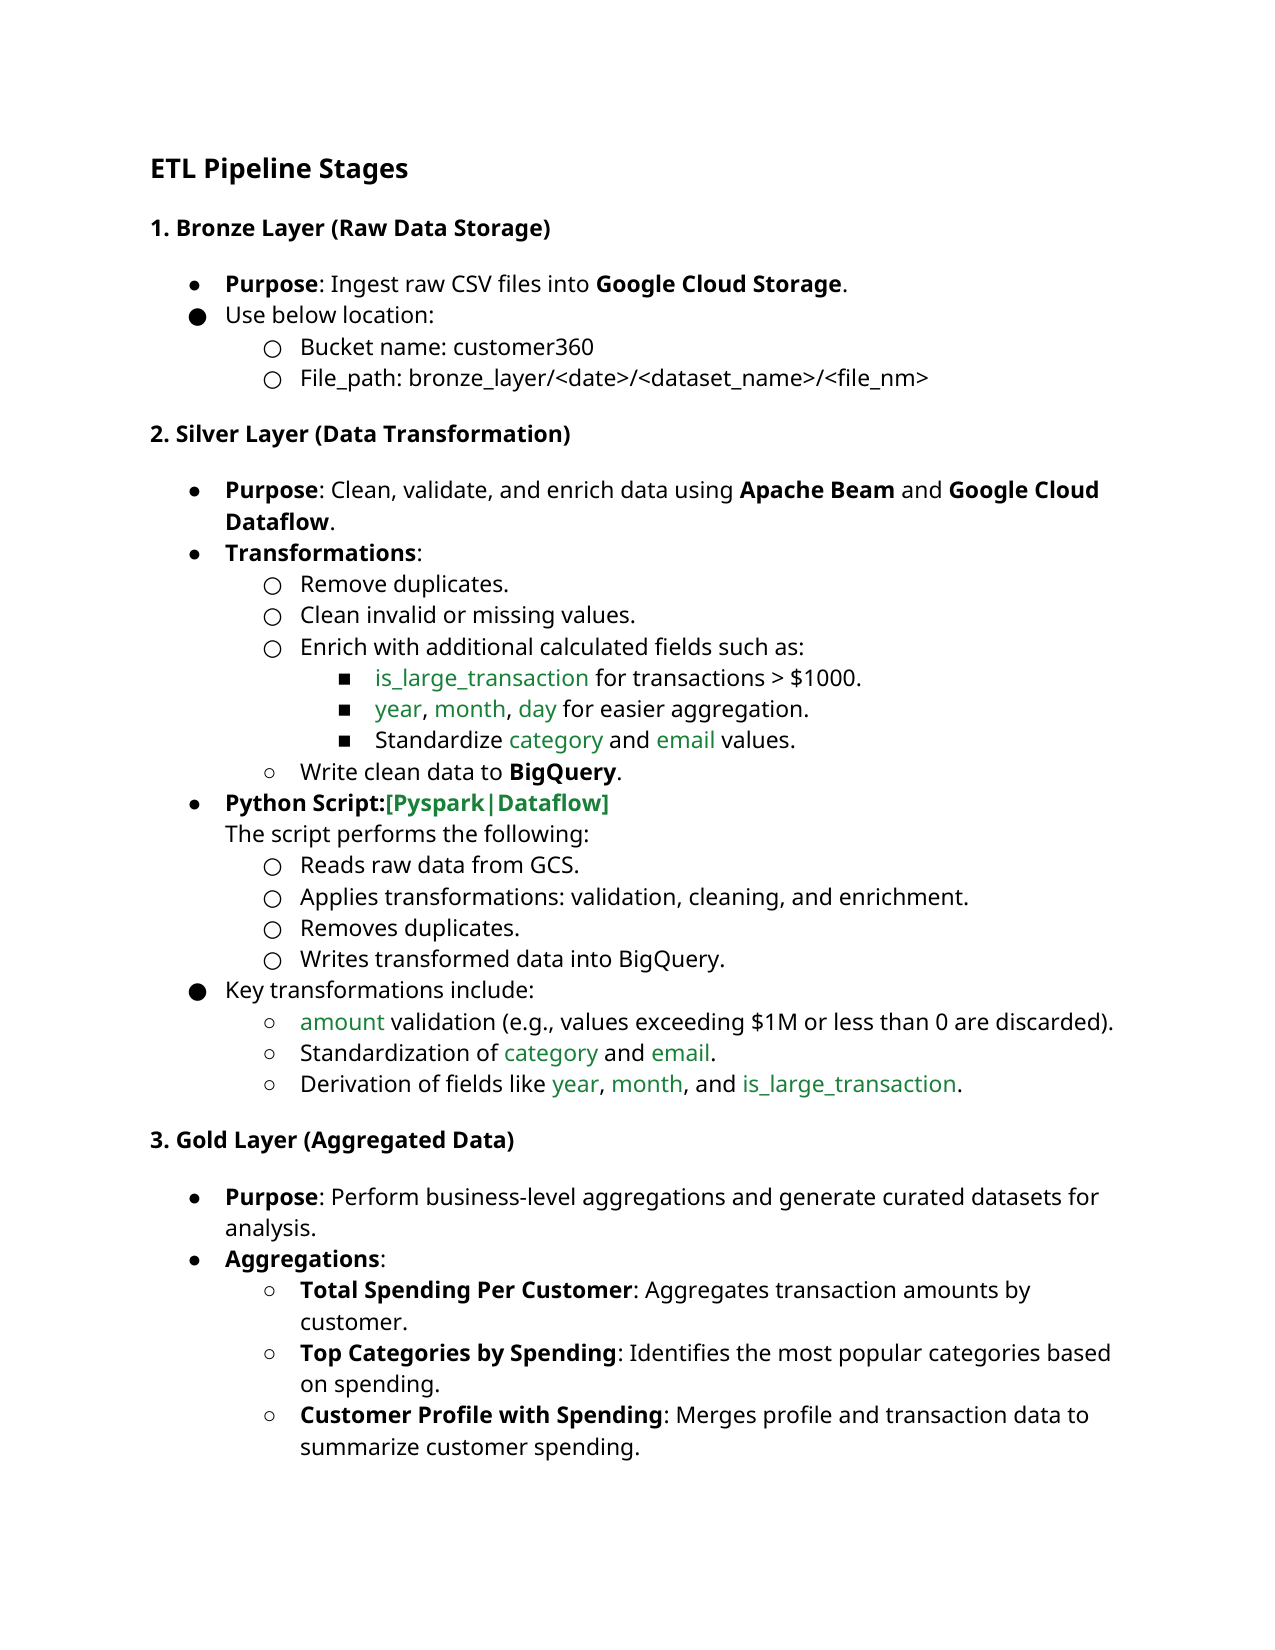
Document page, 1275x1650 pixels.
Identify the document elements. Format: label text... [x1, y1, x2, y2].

list amount validation (e.g., values exceeding $1M or less than 0 are discarded). [262, 1006, 1125, 1037]
list Remove duplicates. [262, 568, 1125, 599]
list Writes transformed data into BigQuery. [262, 943, 1125, 974]
list Standardization of category and email. [262, 1037, 1125, 1068]
subtitle ETL Pipeline Stages [150, 150, 1125, 187]
list Purpose: Perform business-level aggregations and generate curated datasets for analysis. [187, 1181, 1125, 1243]
list year, month, day for easier aggregation. [337, 693, 1125, 724]
list Applies transformations: validation, cleaning, and enrichment. [262, 881, 1125, 912]
list Transformations: [187, 537, 1125, 568]
list Use below location: [187, 299, 1125, 331]
list File_path: bronze_layer/<date>/<dataset_name>/<file_nm> [262, 362, 1125, 393]
list Enrich with additional calculated fields such as: [262, 631, 1125, 662]
subtitle 2. Silver Layer (Data Transformation) [150, 418, 1125, 449]
list is_large_transaction for transactions > $1000. [337, 662, 1125, 693]
list Customer Profile with Spending: Merges profile and transaction data to summarize customer spending. [262, 1399, 1125, 1462]
list Purpose: Clean, validate, and enrich data using Apache Beam and Google Cloud Dataflow. [187, 474, 1125, 537]
list Standardize category and email values. [337, 724, 1125, 756]
list Write clean data to BigQuery. [262, 756, 1125, 787]
list Top Categories by Spending: Identifies the most popular categories based on spending. [262, 1337, 1125, 1399]
list Removes duplicates. [262, 912, 1125, 943]
list Derivation of fields like year, month, and is_large_transaction. [262, 1068, 1125, 1099]
list Key transformations include: [187, 974, 1125, 1006]
list Python Script:[Pyspark|Dataflow] The script performs the following: [187, 787, 1125, 849]
list Reads raw data from GCS. [262, 849, 1125, 881]
list Purpose: Ingest raw CSV files into Google Cloud Storage. [187, 268, 1125, 299]
list Total Spending Per Customer: Aggregates transaction amounts by customer. [262, 1274, 1125, 1337]
list Aggregations: [187, 1243, 1125, 1274]
subtitle 1. Bronze Layer (Raw Data Storage) [150, 212, 1125, 243]
list Clean invalid or missing values. [262, 599, 1125, 631]
subtitle 3. Gold Layer (Aggregated Data) [150, 1124, 1125, 1156]
list Bucket name: customer360 [262, 331, 1125, 362]
